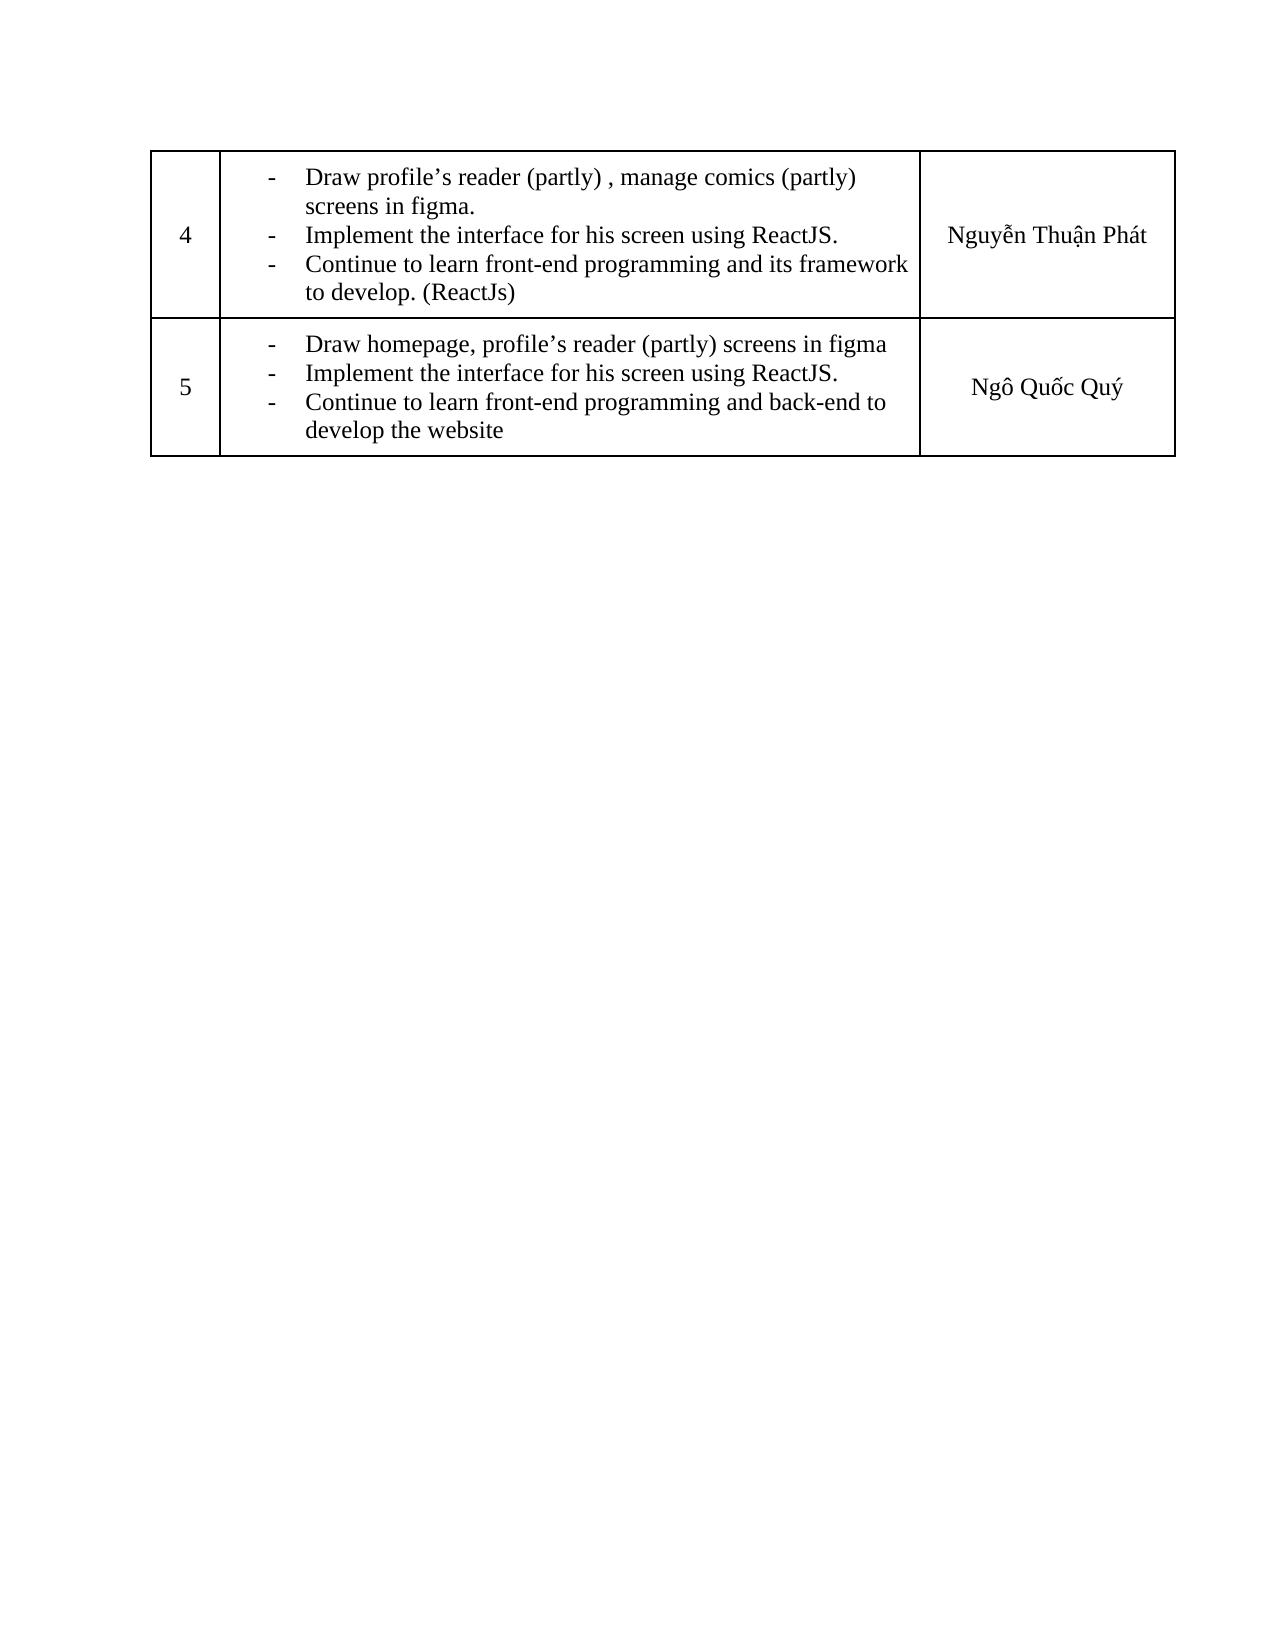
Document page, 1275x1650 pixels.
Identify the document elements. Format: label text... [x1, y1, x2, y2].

table_cell 5 [152, 319, 219, 454]
table_cell Ngô Quốc Quý [921, 319, 1174, 454]
table_cell Nguyễn Thuận Phát [921, 152, 1174, 317]
table_cell Draw profile’s reader (partly) , manage comics (partly) screens in figma. Implement the interface for his screen using ReactJS. Continue to learn front-end programming and its framework to develop. (ReactJs) [221, 152, 919, 317]
table_cell Draw homepage, profile’s reader (partly) screens in figma Implement the interface for his screen using ReactJS. Continue to learn front-end programming and back-end to develop the website [221, 319, 919, 454]
table_cell 4 [152, 152, 219, 317]
